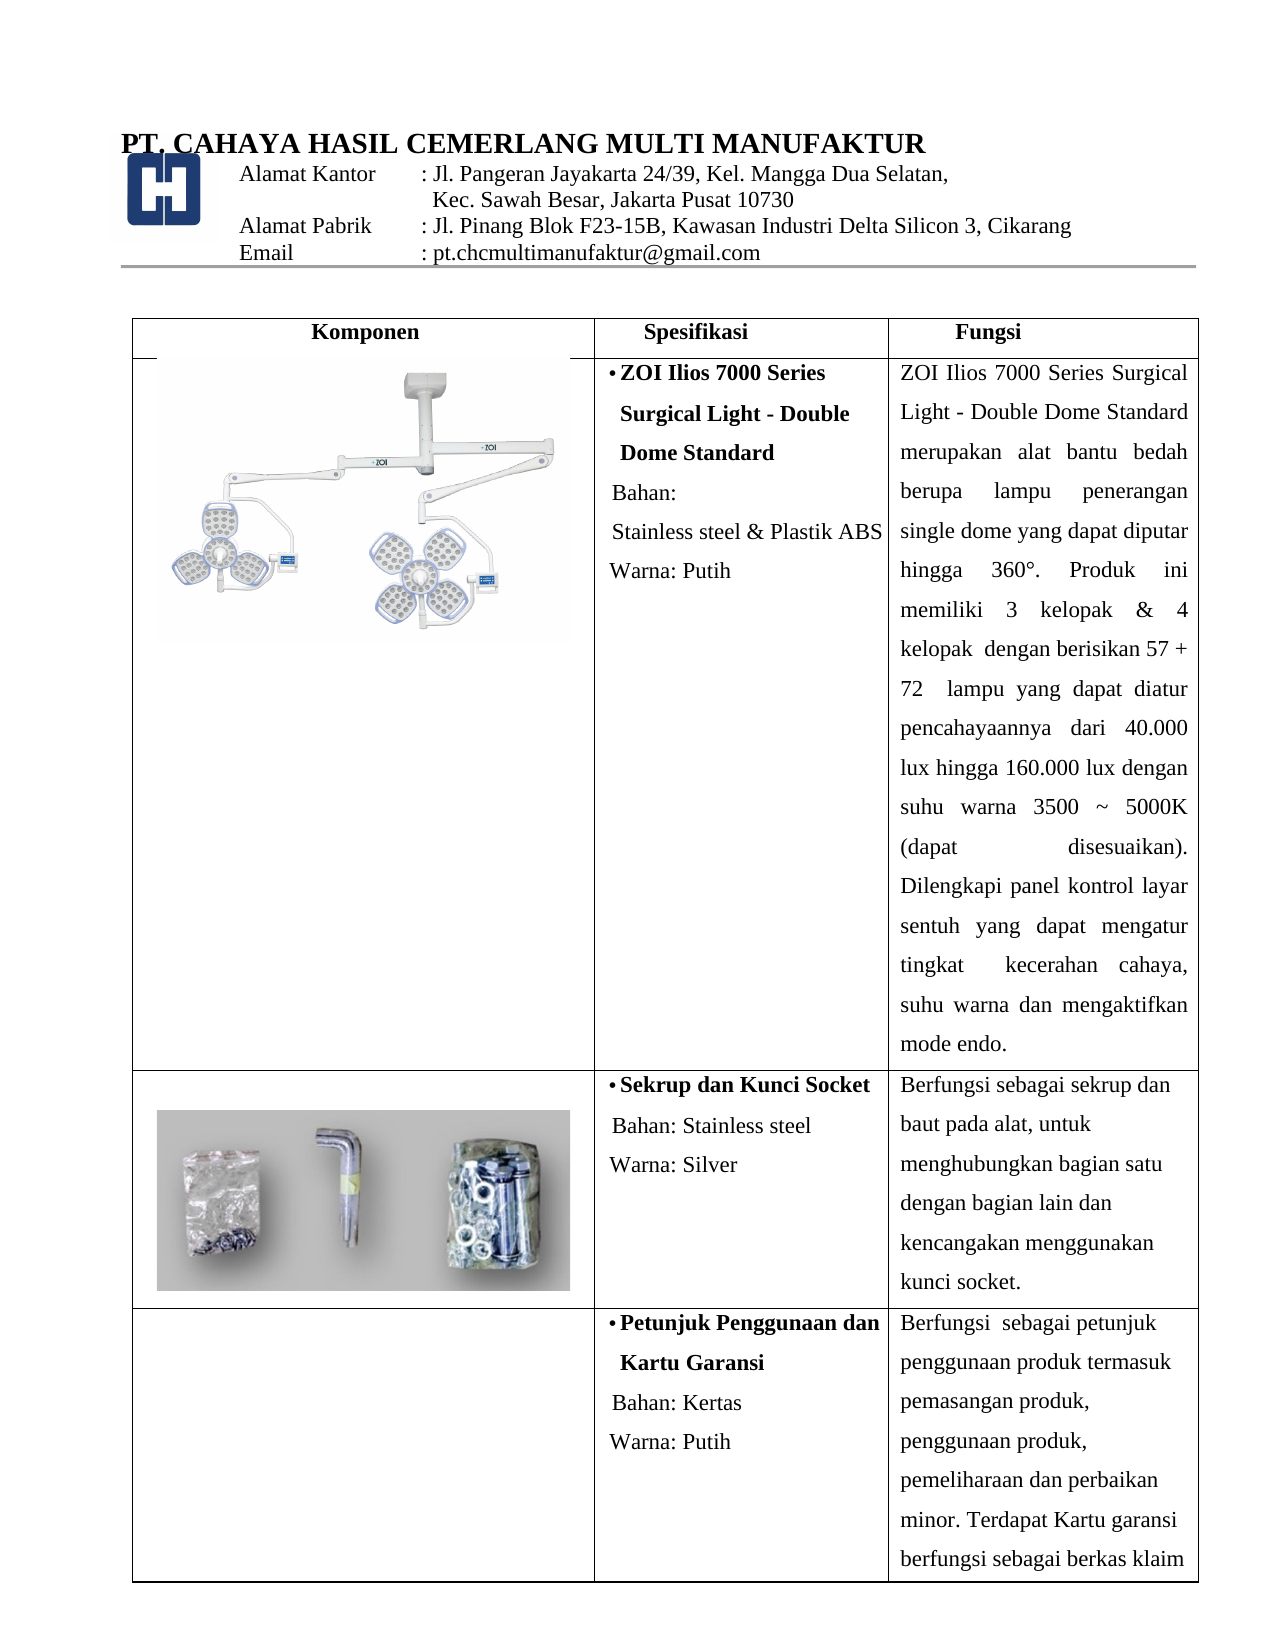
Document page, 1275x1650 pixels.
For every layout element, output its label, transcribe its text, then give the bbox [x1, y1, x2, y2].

table_header Spesifikasi [595, 319, 888, 358]
table_cell Petunjuk Penggunaan dan Kartu Garansi Bahan: Kertas Warna: Putih [595, 1309, 888, 1581]
table_cell [133, 1309, 594, 1581]
table_cell ZOI Ilios 7000 Series Surgical Light - Double Dome Standard merupakan alat bantu bedah berupa lampu penerangan single dome yang dapat diputar hingga 360°. Produk ini memiliki 3 kelopak & 4 kelopak dengan berisikan 57 + 72 lampu yang dapat diatur pencahayaannya dari 40.000 lux hingga 160.000 lux dengan suhu warna 3500 ~ 5000K (dapat disesuaikan). Dilengkapi panel kontrol layar sentuh yang dapat mengatur tingkat kecerahan cahaya, suhu warna dan mengaktifkan mode endo. [889, 359, 1198, 1069]
table_header Fungsi [889, 319, 1198, 358]
picture [108, 132, 220, 244]
table_cell [133, 359, 594, 1069]
picture [156, 1110, 571, 1291]
table_header Komponen [133, 319, 594, 358]
picture [199, 138, 205, 145]
picture [156, 358, 571, 644]
table_cell Berfungsi sebagai sekrup dan baut pada alat, untuk menghubungkan bagian satu dengan bagian lain dan kencangakan menggunakan kunci socket. [889, 1071, 1198, 1307]
table_cell ZOI Ilios 7000 Series Surgical Light - Double Dome Standard Bahan: Stainless steel & Plastik ABS Warna: Putih [595, 359, 888, 1069]
table_cell [133, 1071, 594, 1307]
table_cell Sekrup dan Kunci Socket Bahan: Stainless steel Warna: Silver [595, 1071, 888, 1307]
